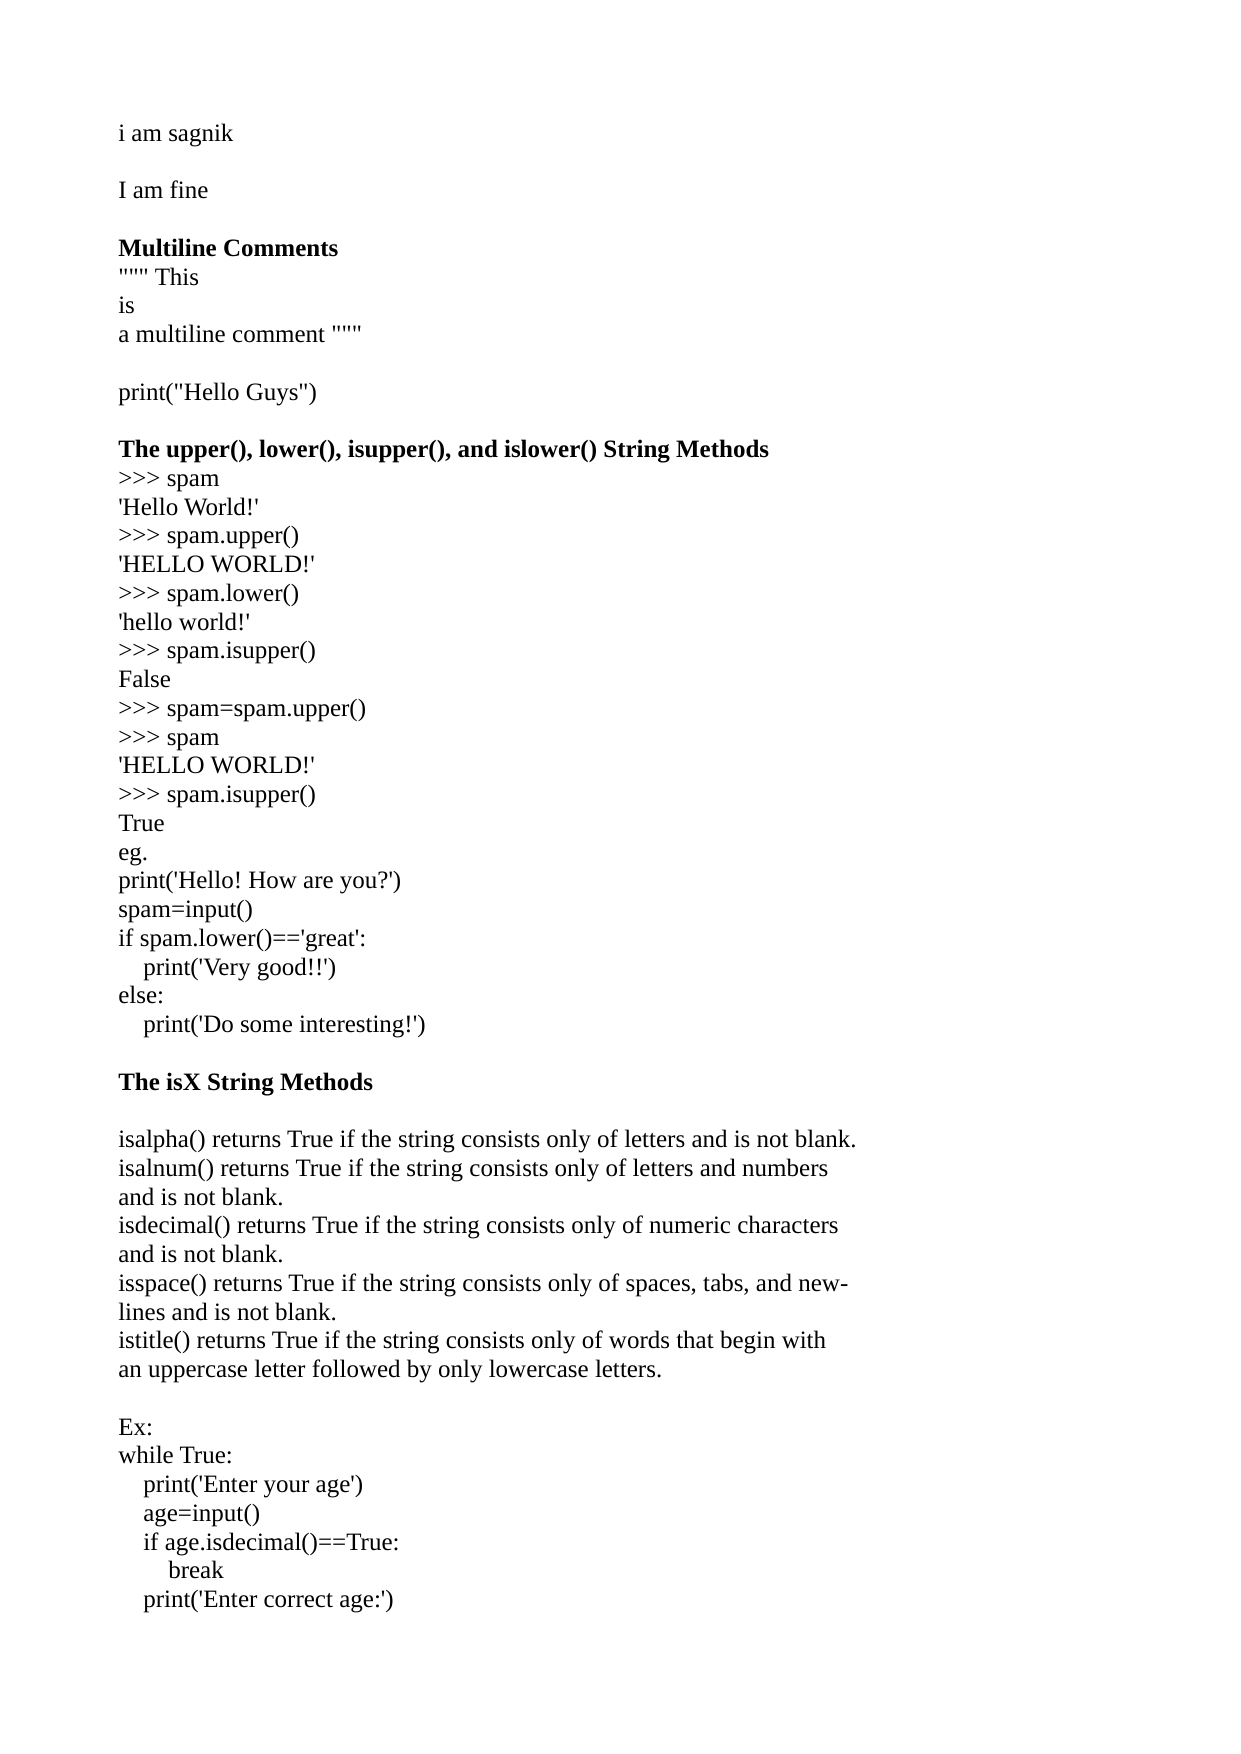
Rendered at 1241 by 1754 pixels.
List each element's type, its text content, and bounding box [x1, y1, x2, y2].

text False [118, 664, 1122, 693]
text >>> spam.isupper() [118, 636, 1122, 664]
text print('Enter your age') [118, 1469, 1122, 1498]
text Ex: [118, 1412, 1122, 1441]
text eg. [118, 837, 1122, 866]
text print('Do some interesting!') [118, 1009, 1122, 1038]
text 'HELLO WORLD!' [118, 549, 1122, 578]
text >>> spam=spam.upper() [118, 693, 1122, 722]
text spam=input() [118, 894, 1122, 923]
text istitle() returns True if the string consists only of words that begin with [118, 1326, 1122, 1354]
text >>> spam.isupper() [118, 779, 1122, 808]
text I am fine [118, 176, 1122, 204]
text and is not blank. [118, 1182, 1122, 1211]
text 'Hello World!' [118, 492, 1122, 521]
text while True: [118, 1441, 1122, 1469]
text True [118, 808, 1122, 837]
text and is not blank. [118, 1239, 1122, 1268]
text print('Very good!!') [118, 952, 1122, 981]
text print("Hello Guys") [118, 377, 1122, 406]
text isspace() returns True if the string consists only of spaces, tabs, and new- [118, 1268, 1122, 1297]
text """ This [118, 262, 1122, 291]
text print('Hello! How are you?') [118, 866, 1122, 894]
text a multiline comment """ [118, 319, 1122, 348]
text if age.isdecimal()==True: [118, 1527, 1122, 1556]
text print('Enter correct age:') [118, 1584, 1122, 1613]
text an uppercase letter followed by only lowercase letters. [118, 1354, 1122, 1383]
text age=input() [118, 1498, 1122, 1527]
text else: [118, 981, 1122, 1009]
text lines and is not blank. [118, 1297, 1122, 1326]
text Multiline Comments [118, 233, 1122, 262]
text isalnum() returns True if the string consists only of letters and numbers [118, 1153, 1122, 1182]
text break [118, 1556, 1122, 1584]
text >>> spam [118, 722, 1122, 751]
text isdecimal() returns True if the string consists only of numeric characters [118, 1211, 1122, 1239]
text 'HELLO WORLD!' [118, 751, 1122, 779]
text 'hello world!' [118, 607, 1122, 636]
text >>> spam [118, 463, 1122, 492]
text >>> spam.upper() [118, 521, 1122, 549]
text i am sagnik [118, 118, 1122, 147]
text is [118, 291, 1122, 319]
text >>> spam.lower() [118, 578, 1122, 607]
text if spam.lower()=='great': [118, 923, 1122, 952]
text isalpha() returns True if the string consists only of letters and is not blank. [118, 1124, 1122, 1153]
text The isX String Methods [118, 1067, 1122, 1096]
text The upper(), lower(), isupper(), and islower() String Methods [118, 434, 1122, 463]
